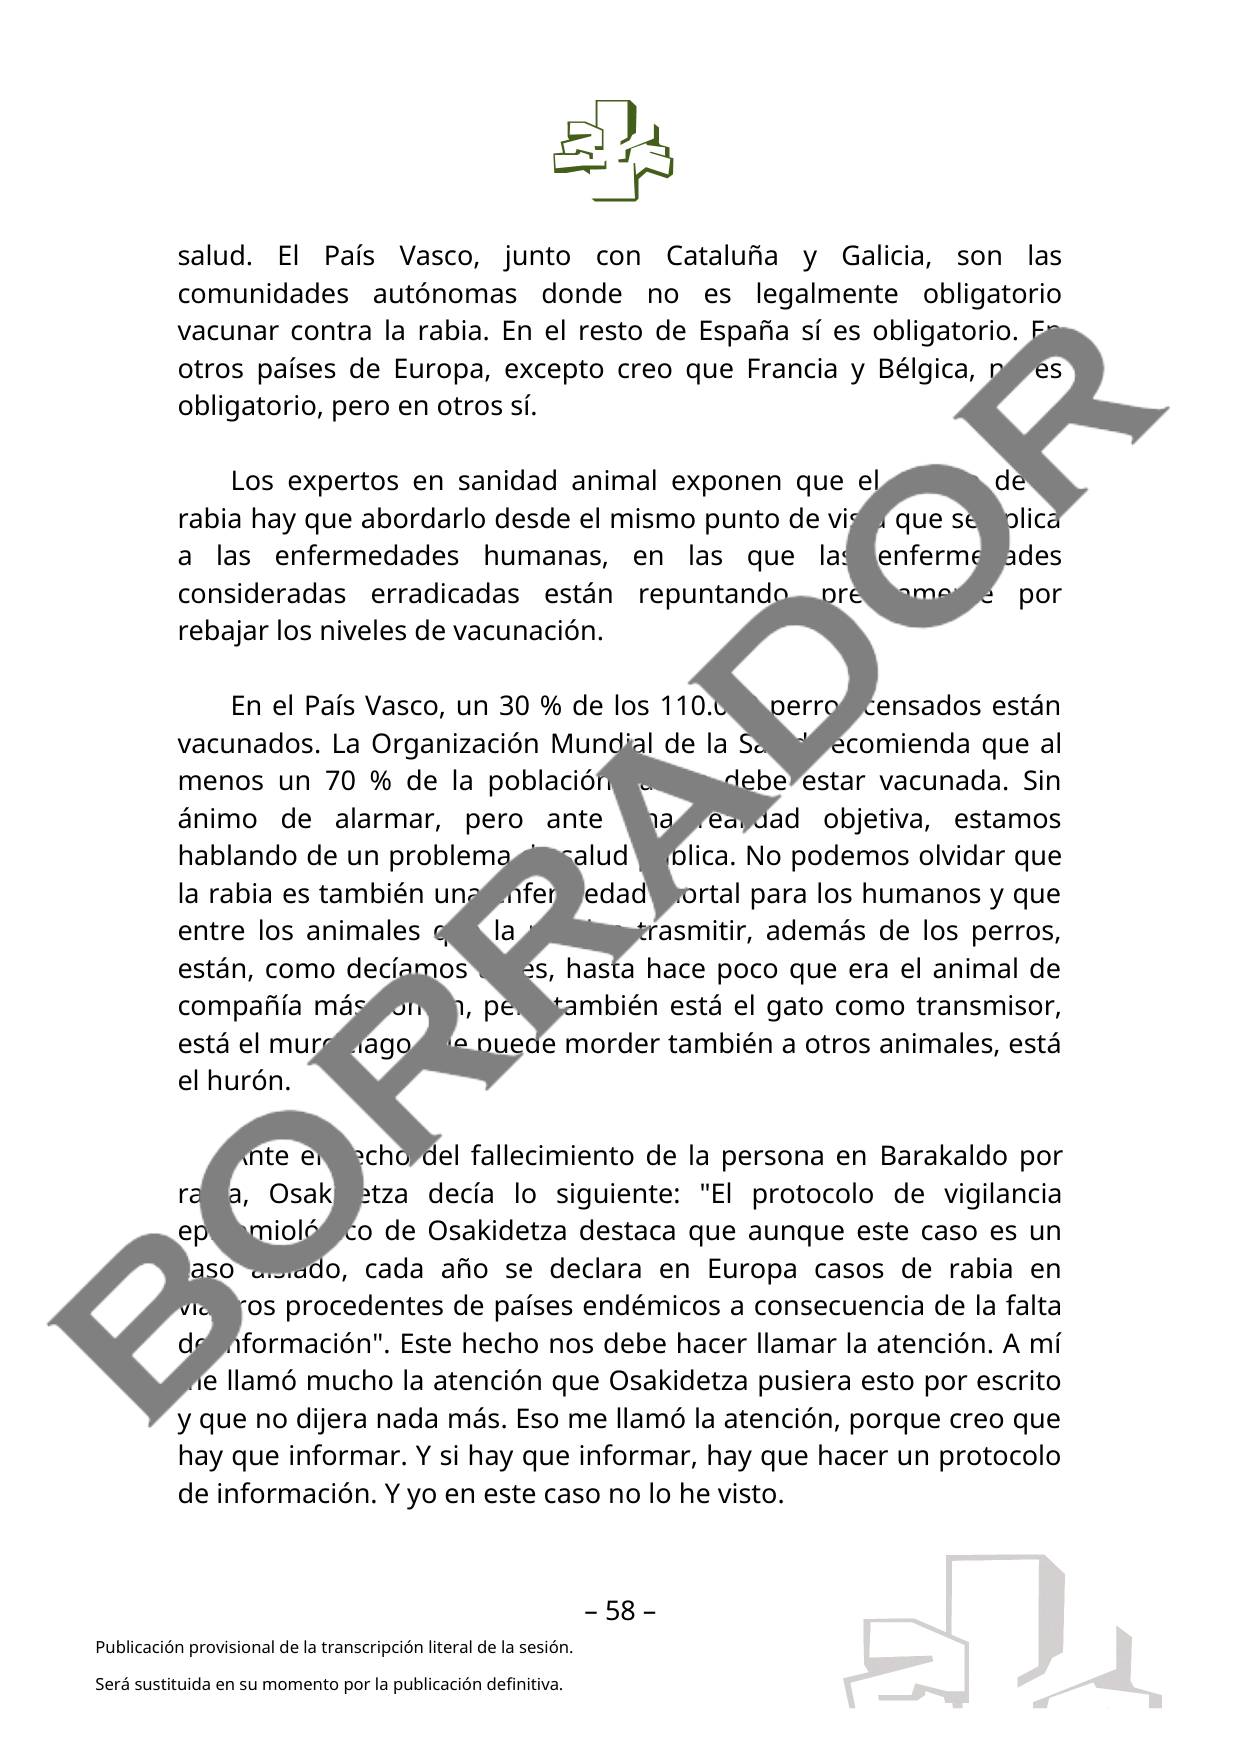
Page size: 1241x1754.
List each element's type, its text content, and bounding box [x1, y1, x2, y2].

text Los expertos en sanidad animal exponen que el asunto de la rabia hay que abordarlo desde el mismo punto de vista que se aplica a las enfermedades humanas, en las que las enfermedades consideradas erradicadas están repuntando, precisamente por rebajar los niveles de vacunación. [177, 461, 1063, 649]
text Ante el hecho del fallecimiento de la persona en Barakaldo por rabia, Osakidetza decía lo siguiente: "El protocolo de vigilancia epidemiológico de Osakidetza destaca que aunque este caso es un caso aislado, cada año se declara en Europa casos de rabia en viajeros procedentes de países endémicos a consecuencia de la falta de información". Este hecho nos debe hacer llamar la atención. A mí me llamó mucho la atención que Osakidetza pusiera esto por escrito y que no dijera nada más. Eso me llamó la atención, porque creo que hay que informar. Y si hay que informar, hay que hacer un protocolo de información. Y yo en este caso no lo he visto. [177, 1136, 1063, 1511]
picture [797, 1491, 1169, 1710]
picture [524, 77, 702, 225]
text En el País Vasco, un 30 % de los 110.000 perros censados están vacunados. La Organización Mundial de la Salud recomienda que al menos un 70 % de la población canina debe estar vacunada. Sin ánimo de alarmar, pero ante una realidad objetiva, estamos hablando de un problema de salud pública. No podemos olvidar que la rabia es también una enfermedad mortal para los humanos y que entre los animales que la pueden trasmitir, además de los perros, están, como decíamos antes, hasta hace poco que era el animal de compañía más común, pero también está el gato como transmisor, está el murciélago que puede morder también a otros animales, está el hurón. [177, 686, 1063, 1099]
